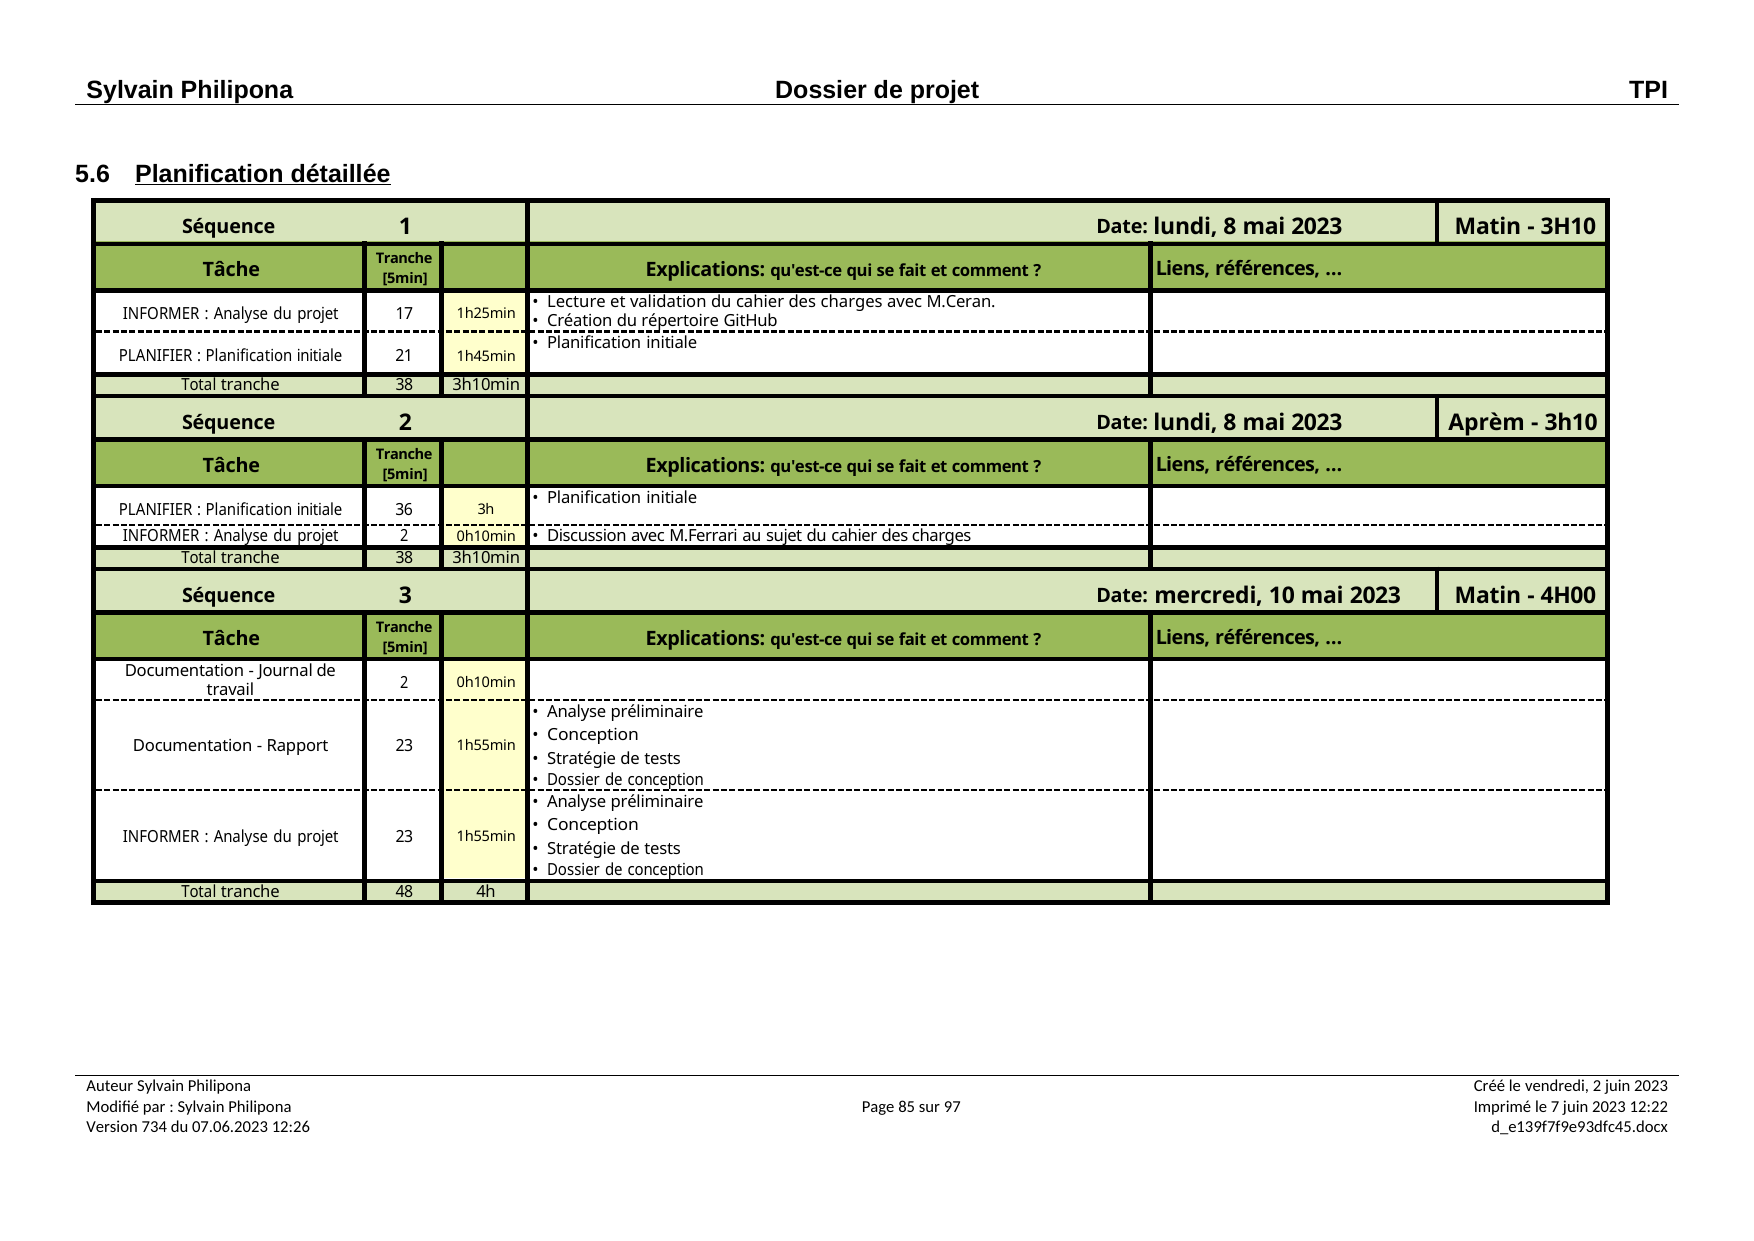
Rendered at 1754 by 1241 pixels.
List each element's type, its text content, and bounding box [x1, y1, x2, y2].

table_cell [1153, 488, 1605, 524]
table_cell Séquence 3 [96, 571, 525, 610]
table_cell [530, 883, 1148, 900]
table_cell INFORMER : Analyse du projet [96, 789, 362, 878]
table_cell [1153, 789, 1605, 878]
table_cell Tâche [96, 442, 362, 484]
table_cell [1153, 330, 1605, 372]
table_cell 2 [367, 524, 439, 545]
table_cell Date: mercredi, 10 mai 2023 [530, 571, 1435, 610]
table_cell [444, 246, 525, 288]
table_cell [530, 661, 1148, 699]
table_cell 3h10min [444, 550, 525, 567]
table_cell 21 [367, 330, 439, 372]
table_cell Séquence 2 [96, 398, 525, 437]
table_cell [1153, 377, 1605, 394]
table_cell Total tranche [96, 883, 362, 900]
table_cell Documentation - Journal de travail [96, 661, 362, 699]
table_cell Analyse préliminaire Conception Stratégie de tests Dossier de conception [530, 699, 1148, 789]
table_cell 23 [367, 699, 439, 789]
table_cell 1h55min [444, 699, 525, 789]
subtitle Planification détaillée [75, 158, 1679, 187]
table_cell Total tranche [96, 550, 362, 567]
table_cell [530, 550, 1148, 567]
table_cell Tâche [96, 246, 362, 288]
table_cell [444, 442, 525, 484]
table_cell [530, 377, 1148, 394]
table_cell PLANIFIER : Planification initiale [96, 330, 362, 372]
table_cell 23 [367, 789, 439, 878]
table_header Matin - 3H10 [1439, 203, 1605, 241]
table_cell 1h45min [444, 330, 525, 372]
table_cell Explications: qu'est-ce qui se fait et comment ? [530, 442, 1148, 484]
table_cell 36 [367, 488, 439, 524]
table_cell Explications: qu'est-ce qui se fait et comment ? [530, 246, 1148, 288]
table_cell Documentation - Rapport [96, 699, 362, 789]
table_cell Aprèm - 3h10 [1439, 398, 1605, 437]
table_cell INFORMER : Analyse du projet [96, 293, 362, 330]
table_cell Liens, références, … [1153, 246, 1605, 288]
table_cell Tranche [5min] [367, 246, 439, 288]
table_cell 3h [444, 488, 525, 524]
table_cell Date: lundi, 8 mai 2023 [530, 398, 1435, 437]
table_cell 0h10min [444, 661, 525, 699]
table_header Date: lundi, 8 mai 2023 [530, 203, 1435, 241]
table_cell Planification initiale [530, 330, 1148, 372]
table_cell INFORMER : Analyse du projet [96, 524, 362, 545]
table_cell 38 [367, 377, 439, 394]
table_cell Lecture et validation du cahier des charges avec M.Ceran. Création du répertoire GitHub [530, 293, 1148, 330]
table_cell [444, 615, 525, 657]
table_cell Analyse préliminaire Conception Stratégie de tests Dossier de conception [530, 789, 1148, 878]
table_cell 17 [367, 293, 439, 330]
table_cell Tâche [96, 615, 362, 657]
table_cell 38 [367, 550, 439, 567]
table_cell Liens, références, … [1153, 442, 1605, 484]
table_cell Matin - 4H00 [1439, 571, 1605, 610]
table_cell 1h25min [444, 293, 525, 330]
table_cell 3h10min [444, 377, 525, 394]
table_cell Liens, références, … [1153, 615, 1605, 657]
table_cell 4h [444, 883, 525, 900]
table_cell PLANIFIER : Planification initiale [96, 488, 362, 524]
table_cell [1153, 661, 1605, 699]
table_cell 1h55min [444, 789, 525, 878]
table_cell Tranche [5min] [367, 442, 439, 484]
table_header Séquence 1 [96, 203, 525, 241]
table_cell 2 [367, 661, 439, 699]
table_cell [1153, 550, 1605, 567]
table_cell Explications: qu'est-ce qui se fait et comment ? [530, 615, 1148, 657]
table_cell Total tranche [96, 377, 362, 394]
table_cell [1153, 699, 1605, 789]
table_cell Planification initiale [530, 488, 1148, 524]
table_cell [1153, 524, 1605, 545]
table_cell [1153, 883, 1605, 900]
table_cell Discussion avec M.Ferrari au sujet du cahier des charges [530, 524, 1148, 545]
table_cell 48 [367, 883, 439, 900]
table_cell Tranche [5min] [367, 615, 439, 657]
table_cell 0h10min [444, 524, 525, 545]
table_cell [1153, 293, 1605, 330]
